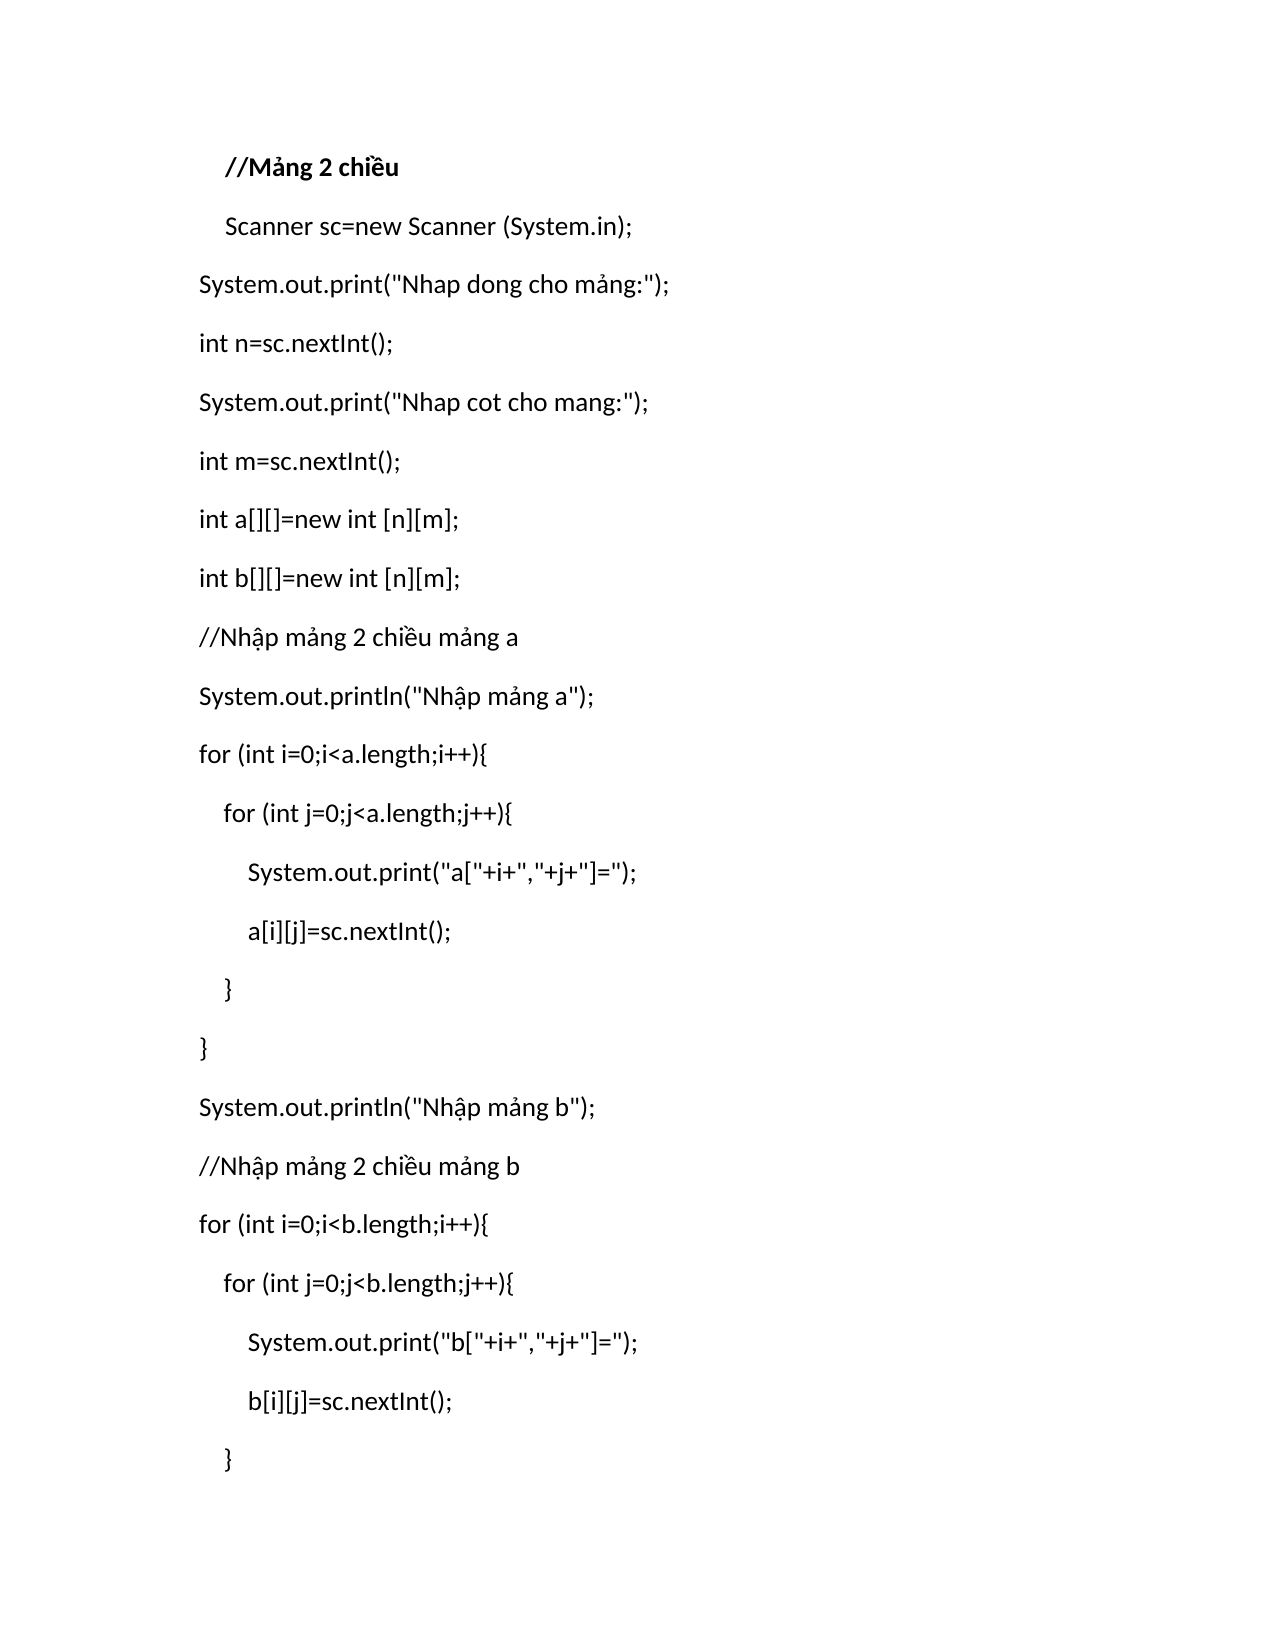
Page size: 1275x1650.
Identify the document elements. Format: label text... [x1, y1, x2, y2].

text int a[][]=new int [n][m]; [150, 502, 1125, 536]
text System.out.print("a["+i+","+j+"]="); [150, 855, 1125, 888]
text System.out.print("Nhap cot cho mang:"); [150, 385, 1125, 418]
text a[i][j]=sc.nextInt(); [150, 914, 1125, 947]
text } [150, 972, 1125, 1006]
text int b[][]=new int [n][m]; [150, 561, 1125, 594]
text //Nhập mảng 2 chiều mảng b [150, 1149, 1125, 1182]
text //Mảng 2 chiều [150, 150, 1125, 183]
text System.out.println("Nhập mảng a"); [150, 679, 1125, 712]
text int n=sc.nextInt(); [150, 326, 1125, 359]
text for (int j=0;j<b.length;j++){ [150, 1266, 1125, 1299]
text for (int j=0;j<a.length;j++){ [150, 796, 1125, 829]
text System.out.print("Nhap dong cho mảng:"); [150, 267, 1125, 301]
text //Nhập mảng 2 chiều mảng a [150, 620, 1125, 653]
text b[i][j]=sc.nextInt(); [150, 1384, 1125, 1417]
text for (int i=0;i<b.length;i++){ [150, 1207, 1125, 1241]
text System.out.println("Nhập mảng b"); [150, 1090, 1125, 1123]
text Scanner sc=new Scanner (System.in); [150, 209, 1125, 242]
text } [150, 1442, 1125, 1476]
text for (int i=0;i<a.length;i++){ [150, 737, 1125, 771]
text int m=sc.nextInt(); [150, 444, 1125, 477]
text System.out.print("b["+i+","+j+"]="); [150, 1325, 1125, 1358]
text } [150, 1031, 1125, 1064]
